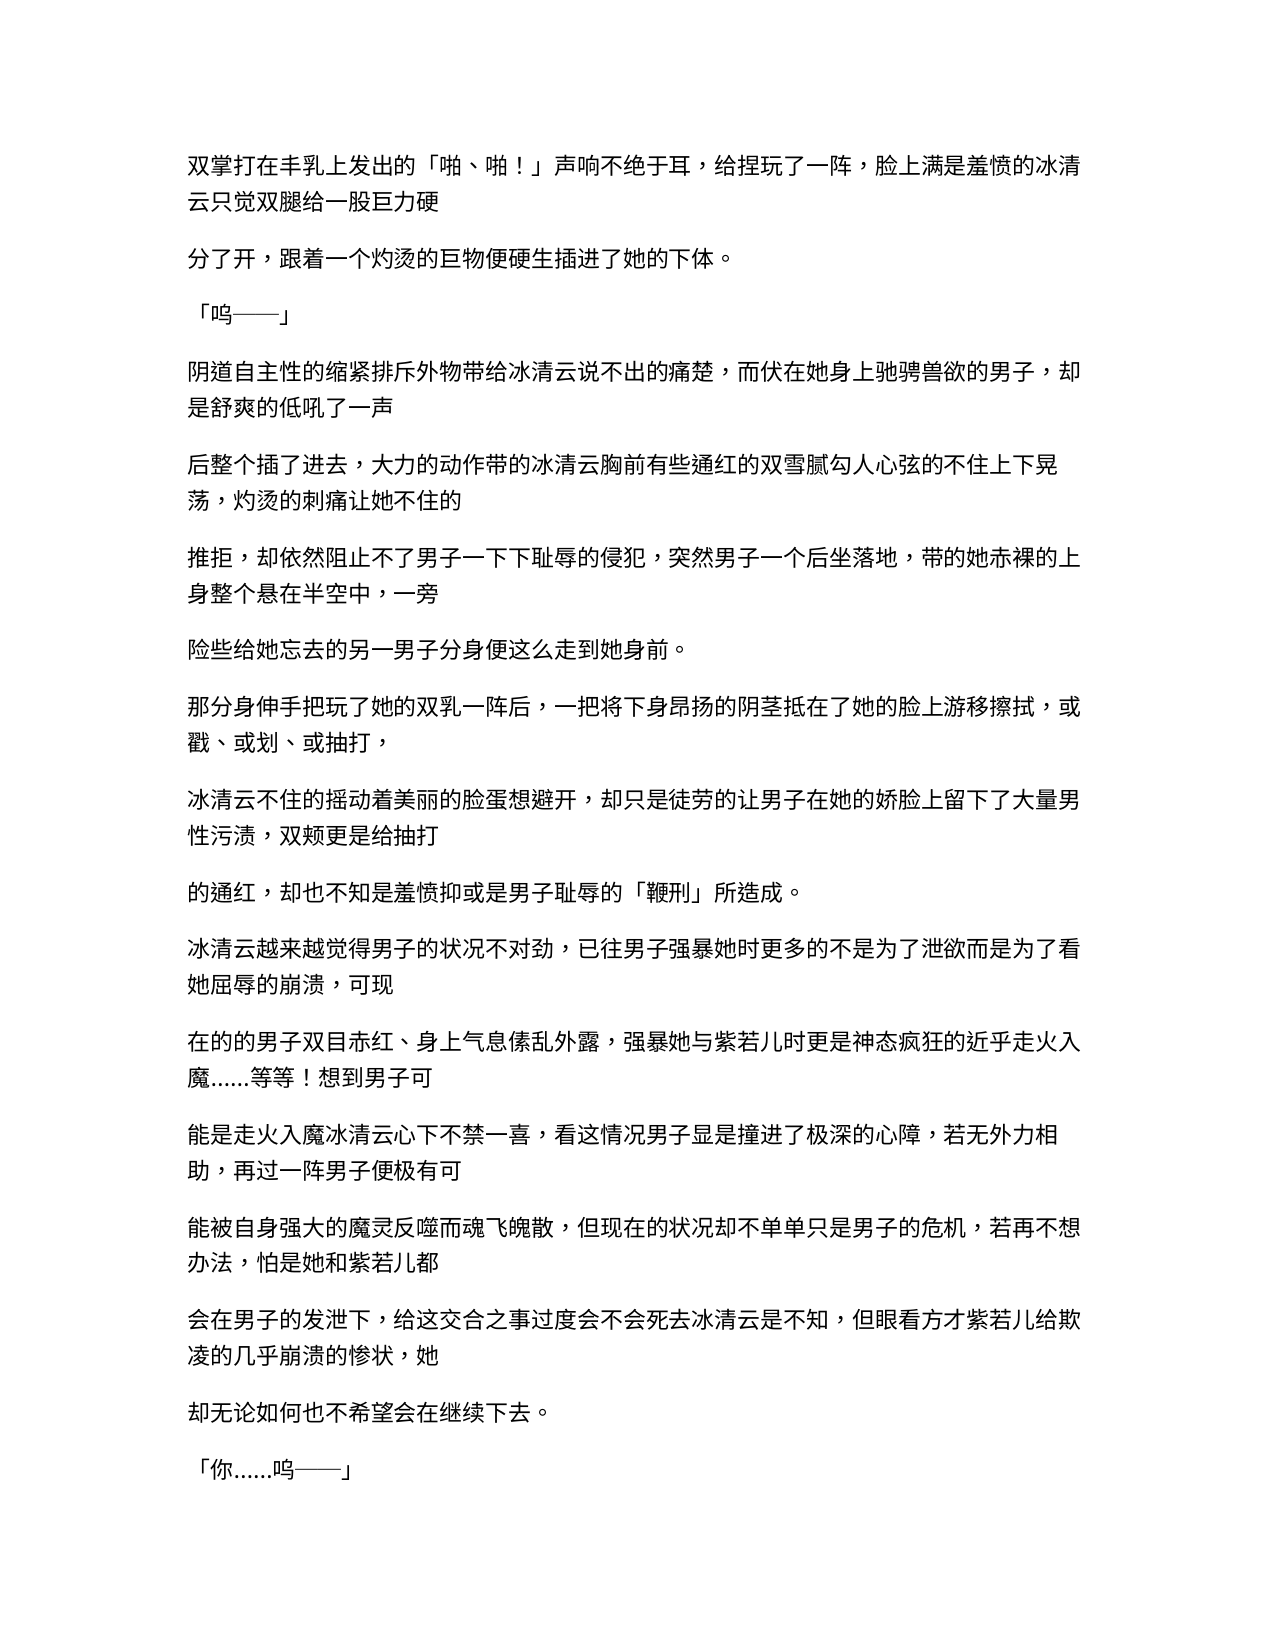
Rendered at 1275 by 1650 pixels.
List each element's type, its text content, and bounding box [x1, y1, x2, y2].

text 「你……呜──」 [187, 1454, 1087, 1485]
text 双掌打在丰乳上发出的「啪、啪！」声响不绝于耳，给捏玩了一阵，脸上满是羞愤的冰清云只觉双腿给一股巨力硬 [187, 150, 1087, 217]
text 能被自身强大的魔灵反噬而魂飞魄散，但现在的状况却不单单只是男子的危机，若再不想办法，怕是她和紫若儿都 [187, 1211, 1087, 1279]
text 阴道自主性的缩紧排斥外物带给冰清云说不出的痛楚，而伏在她身上驰骋兽欲的男子，却是舒爽的低吼了一声 [187, 356, 1087, 423]
text 推拒，却依然阻止不了男子一下下耻辱的侵犯，突然男子一个后坐落地，带的她赤裸的上身整个悬在半空中，一旁 [187, 542, 1087, 609]
text 在的的男子双目赤红、身上气息傃乱外露，强暴她与紫若儿时更是神态疯狂的近乎走火入魔……等等！想到男子可 [187, 1026, 1087, 1093]
text 会在男子的发泄下，给这交合之事过度会不会死去冰清云是不知，但眼看方才紫若儿给欺凌的几乎崩溃的惨状，她 [187, 1304, 1087, 1371]
text 那分身伸手把玩了她的双乳一阵后，一把将下身昂扬的阴茎抵在了她的脸上游移擦拭，或戳、或划、或抽打， [187, 691, 1087, 758]
text 冰清云越来越觉得男子的状况不对劲，已往男子强暴她时更多的不是为了泄欲而是为了看她屈辱的崩溃，可现 [187, 933, 1087, 1001]
text 能是走火入魔冰清云心下不禁一喜，看这情况男子显是撞进了极深的心障，若无外力相助，再过一阵男子便极有可 [187, 1119, 1087, 1186]
text 分了开，跟着一个灼烫的巨物便硬生插进了她的下体。 [187, 243, 1087, 274]
text 的通红，却也不知是羞愤抑或是男子耻辱的「鞭刑」所造成。 [187, 877, 1087, 908]
text 险些给她忘去的另一男子分身便这么走到她身前。 [187, 634, 1087, 666]
text 后整个插了进去，大力的动作带的冰清云胸前有些通红的双雪腻勾人心弦的不住上下晃荡，灼烫的刺痛让她不住的 [187, 449, 1087, 516]
text 「呜──」 [187, 299, 1087, 331]
text 却无论如何也不希望会在继续下去。 [187, 1397, 1087, 1428]
text 冰清云不住的摇动着美丽的脸蛋想避开，却只是徒劳的让男子在她的娇脸上留下了大量男性污渍，双颊更是给抽打 [187, 784, 1087, 851]
